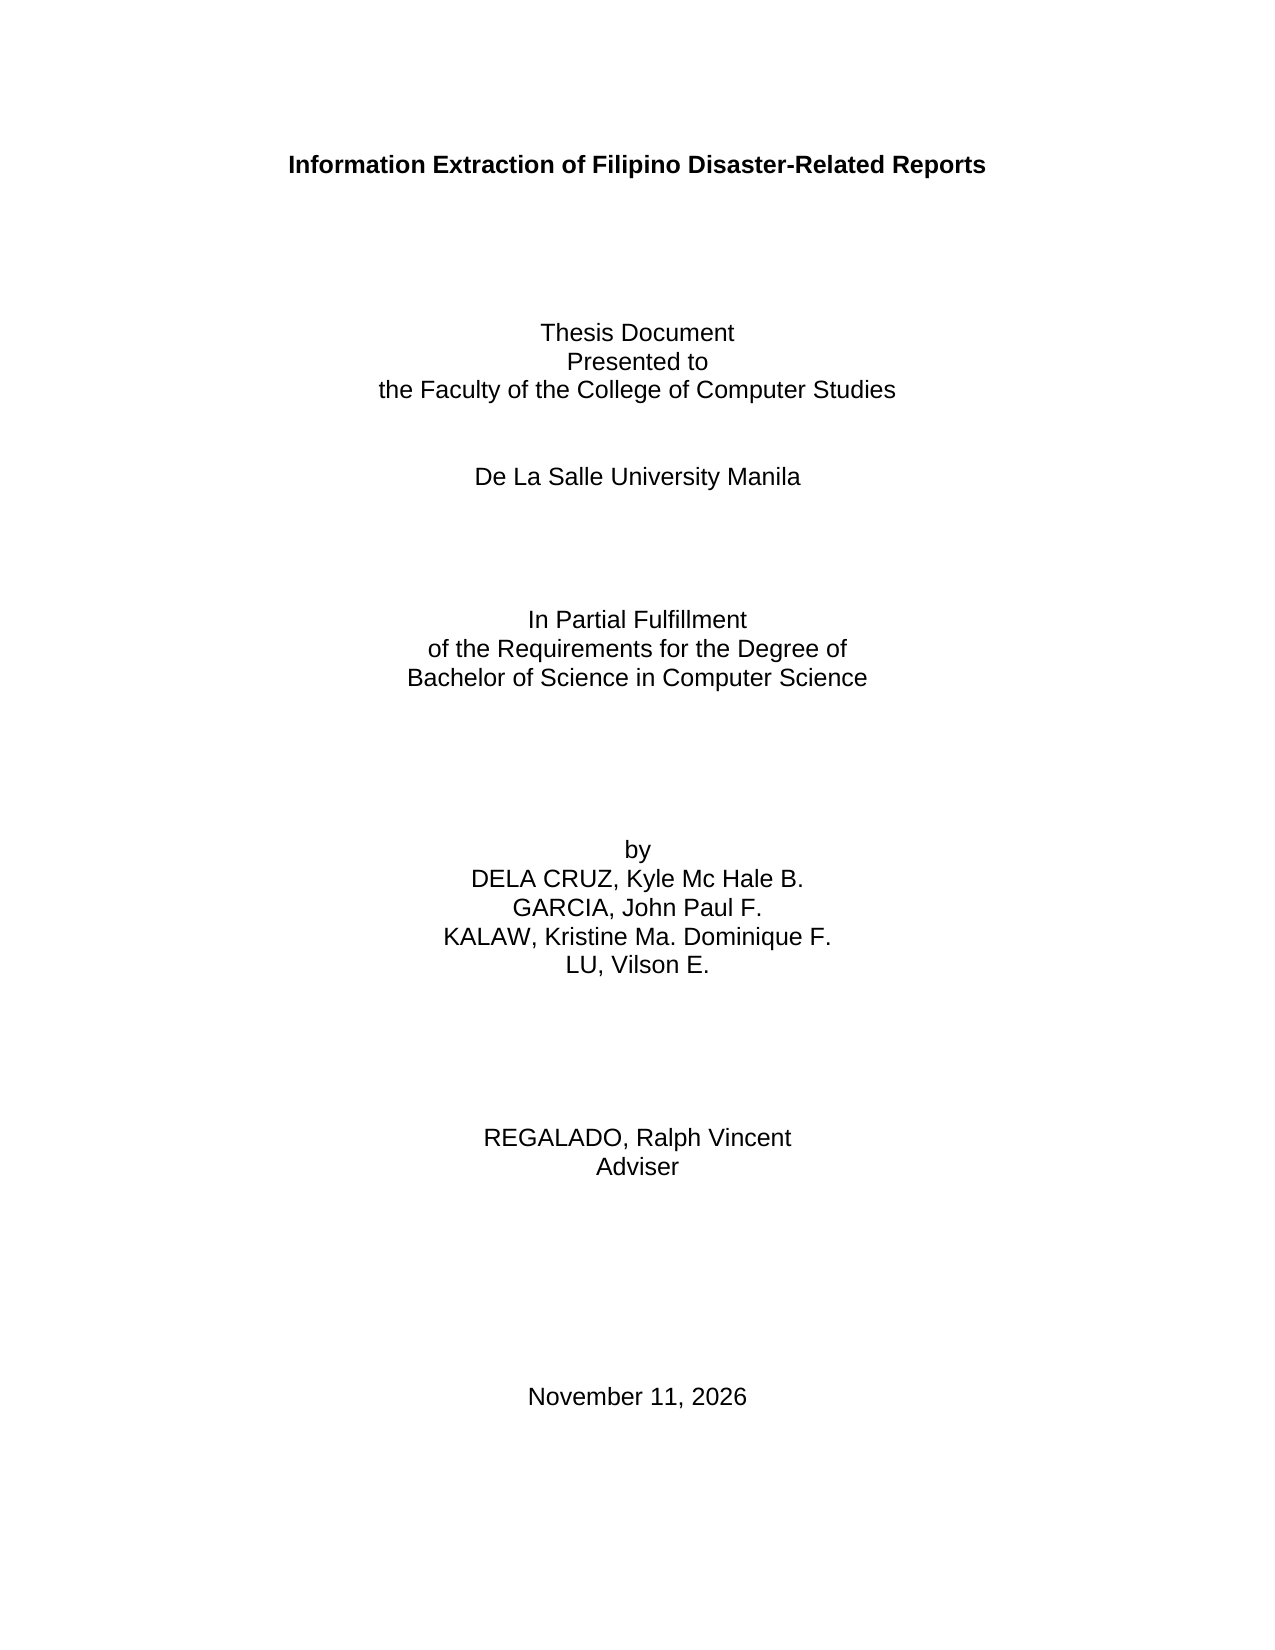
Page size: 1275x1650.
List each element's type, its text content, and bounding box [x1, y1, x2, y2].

subtitle Bachelor of Science in Computer Science [150, 663, 1125, 691]
subtitle by [150, 835, 1125, 864]
subtitle Adviser [150, 1151, 1125, 1180]
subtitle De La Salle University Manila [150, 461, 1125, 490]
subtitle KALAW, Kristine Ma. Dominique F. [150, 921, 1125, 950]
subtitle LU, Vilson E. [150, 950, 1125, 979]
subtitle DELA CRUZ, Kyle Mc Hale B. [150, 864, 1125, 893]
subtitle the Faculty of the College of Computer Studies [150, 375, 1125, 404]
subtitle of the Requirements for the Degree of [150, 634, 1125, 663]
subtitle REGALADO, Ralph Vincent [150, 1123, 1125, 1151]
subtitle In Partial Fulfillment [150, 605, 1125, 634]
subtitle Thesis Document [150, 318, 1125, 346]
subtitle GARCIA, John Paul F. [150, 893, 1125, 921]
title Information Extraction of Filipino Disaster-Related Reports [150, 150, 1125, 179]
subtitle Presented to [150, 346, 1125, 375]
text July 30, 2014 [150, 1381, 1125, 1410]
